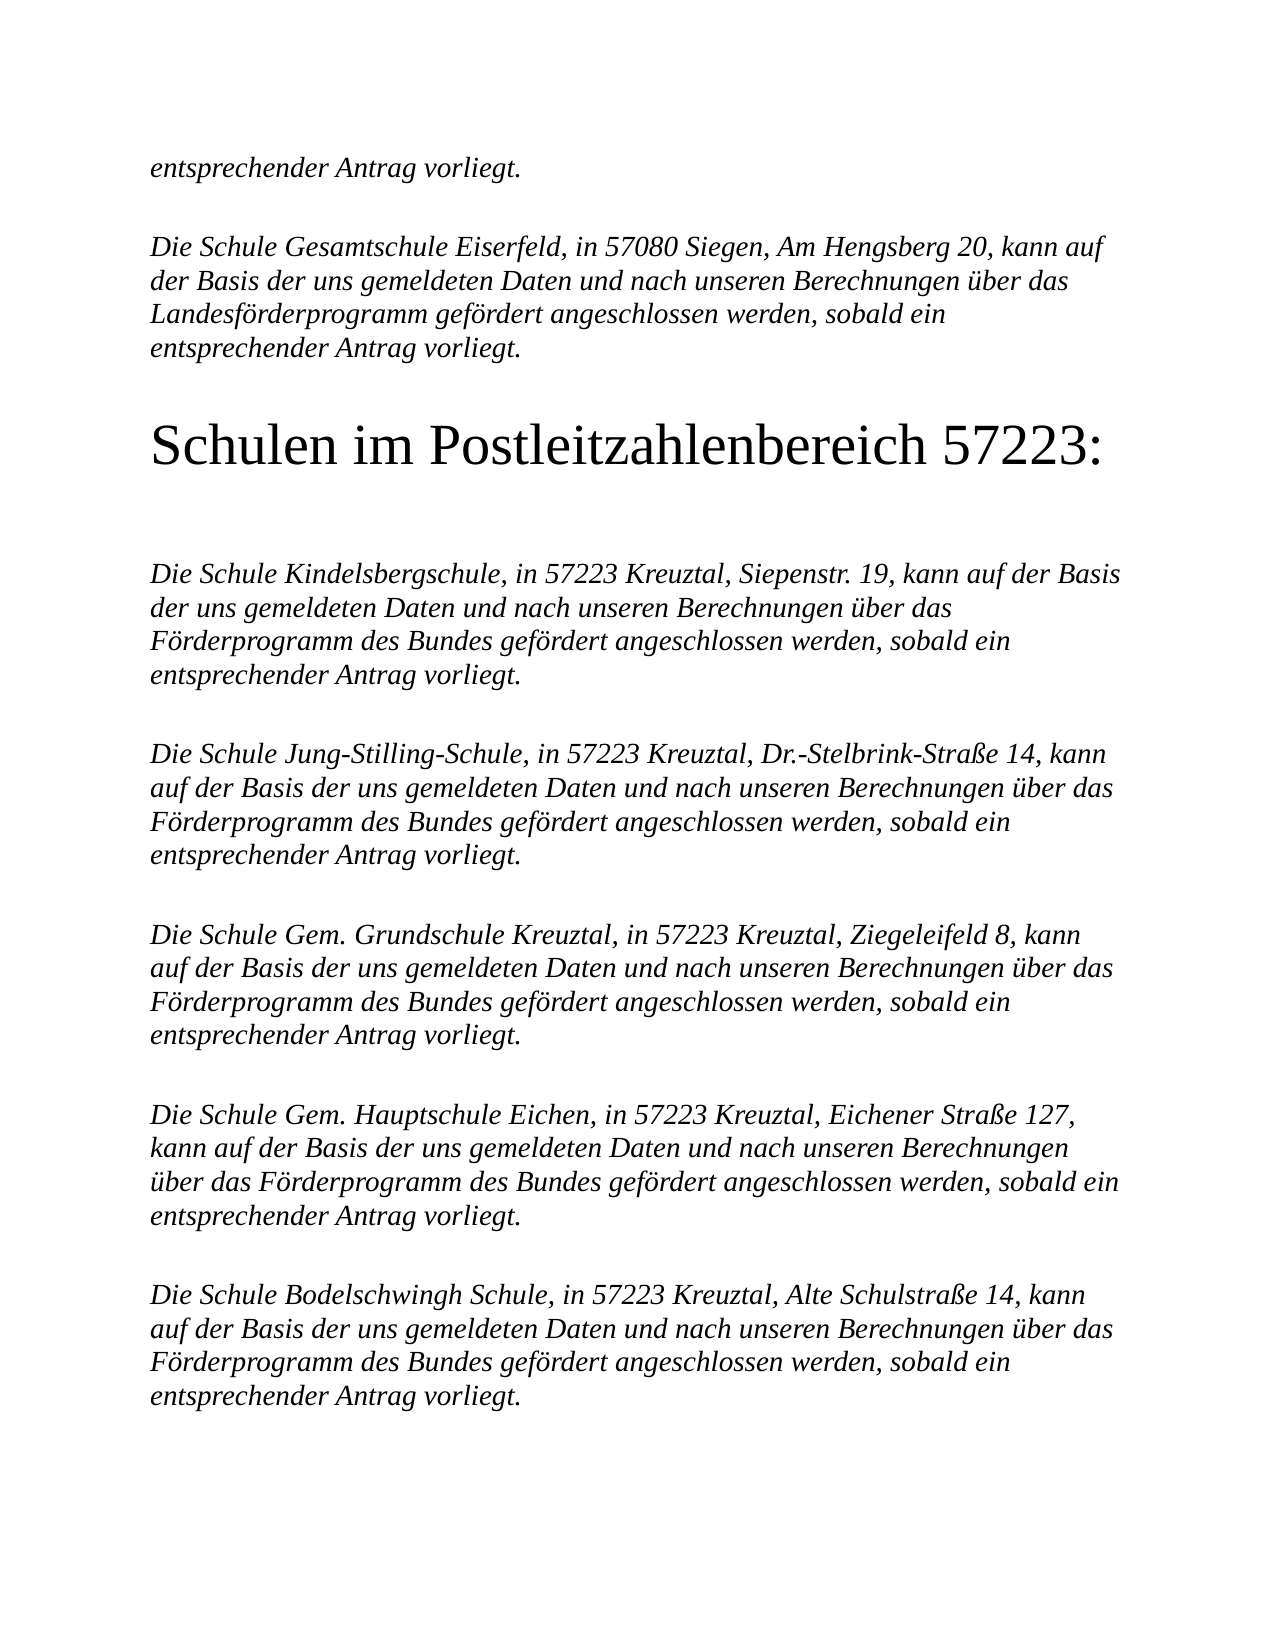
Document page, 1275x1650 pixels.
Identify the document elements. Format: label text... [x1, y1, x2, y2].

text Die Schule Gesamtschule Eiserfeld, in 57080 Siegen, Am Hengsberg 20, kann auf der Basis der uns gemeldeten Daten und nach unseren Berechnungen über das Landesförderprogramm gefördert angeschlossen werden, sobald ein entsprechender Antrag vorliegt. [150, 229, 1125, 397]
text Die Schule Bodelschwingh Schule, in 57223 Kreuztal, Alte Schulstraße 14, kann auf der Basis der uns gemeldeten Daten und nach unseren Berechnungen über das Förderprogramm des Bundes gefördert angeschlossen werden, sobald ein entsprechender Antrag vorliegt. [150, 1277, 1125, 1445]
text Die Schule Jung-Stilling-Schule, in 57223 Kreuztal, Dr.-Stelbrink-Straße 14, kann auf der Basis der uns gemeldeten Daten und nach unseren Berechnungen über das Förderprogramm des Bundes gefördert angeschlossen werden, sobald ein entsprechender Antrag vorliegt. [150, 737, 1125, 904]
text Die Schule Gem. Hauptschule Eichen, in 57223 Kreuztal, Eichener Straße 127, kann auf der Basis der uns gemeldeten Daten und nach unseren Berechnungen über das Förderprogramm des Bundes gefördert angeschlossen werden, sobald ein entsprechender Antrag vorliegt. [150, 1097, 1125, 1265]
text Die Schule Gem. Grundschule Kreuztal, in 57223 Kreuztal, Ziegeleifeld 8, kann auf der Basis der uns gemeldeten Daten und nach unseren Berechnungen über das Förderprogramm des Bundes gefördert angeschlossen werden, sobald ein entsprechender Antrag vorliegt. [150, 917, 1125, 1084]
text Die Schule Kindelsbergschule, in 57223 Kreuztal, Siepenstr. 19, kann auf der Basis der uns gemeldeten Daten und nach unseren Berechnungen über das Förderprogramm des Bundes gefördert angeschlossen werden, sobald ein entsprechender Antrag vorliegt. [150, 556, 1125, 724]
text Schulen im Postleitzahlenbereich 57223: [150, 410, 1125, 544]
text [150, 150, 1125, 217]
